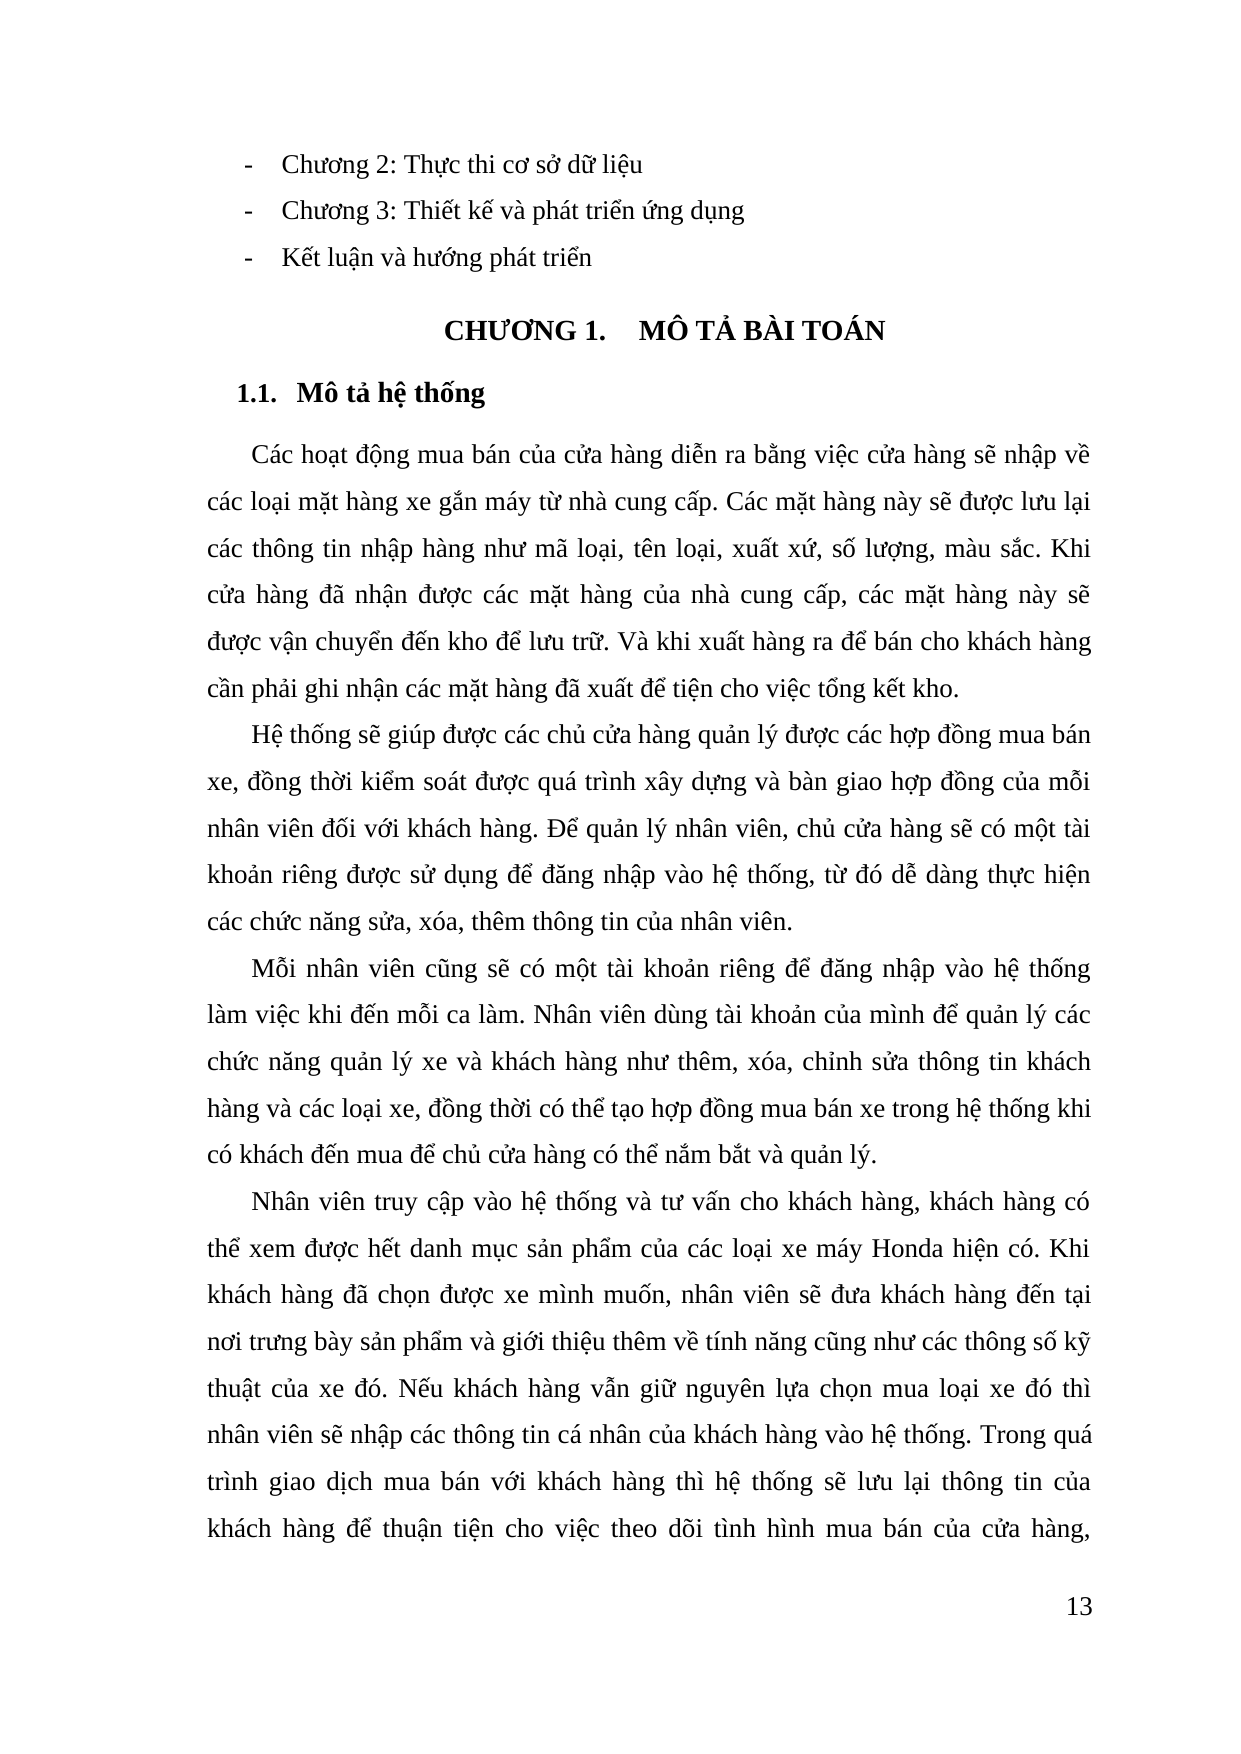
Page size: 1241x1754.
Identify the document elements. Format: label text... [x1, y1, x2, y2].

text Hệ thống sẽ giúp được các chủ cửa hàng quản lý được các hợp đồng mua bán xe, đồng thời kiểm soát được quá trình xây dựng và bàn giao hợp đồng của mỗi nhân viên đối với khách hàng. Để quản lý nhân viên, chủ cửa hàng sẽ có một tài khoản riêng được sử dụng để đăng nhập vào hệ thống, từ đó dễ dàng thực hiện các chức năng sửa, xóa, thêm thông tin của nhân viên. [207, 718, 1092, 936]
list Kết luận và hướng phát triển [244, 241, 1092, 272]
text Mỗi nhân viên cũng sẽ có một tài khoản riêng để đăng nhập vào hệ thống làm việc khi đến mỗi ca làm. Nhân viên dùng tài khoản của mình để quản lý các chức năng quản lý xe và khách hàng như thêm, xóa, chỉnh sửa thông tin khách hàng và các loại xe, đồng thời có thể tạo hợp đồng mua bán xe trong hệ thống khi có khách đến mua để chủ cửa hàng có thể nắm bắt và quản lý. [207, 952, 1092, 1169]
subtitle Mô tả hệ thống [236, 376, 1092, 409]
subtitle Mô tả bài toán [237, 313, 1092, 346]
list Chương 3: Thiết kế và phát triển ứng dụng [244, 194, 1092, 226]
list Chương 2: Thực thi cơ sở dữ liệu [244, 148, 1092, 179]
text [207, 1185, 1092, 1543]
text Các hoạt động mua bán của cửa hàng diễn ra bằng việc cửa hàng sẽ nhập về các loại mặt hàng xe gắn máy từ nhà cung cấp. Các mặt hàng này sẽ được lưu lại các thông tin nhập hàng như mã loại, tên loại, xuất xứ, số lượng, màu sắc. Khi cửa hàng đã nhận được các mặt hàng của nhà cung cấp, các mặt hàng này sẽ được vận chuyển đến kho để lưu trữ. Và khi xuất hàng ra để bán cho khách hàng cần phải ghi nhận các mặt hàng đã xuất để tiện cho việc tổng kết kho. [207, 438, 1092, 703]
